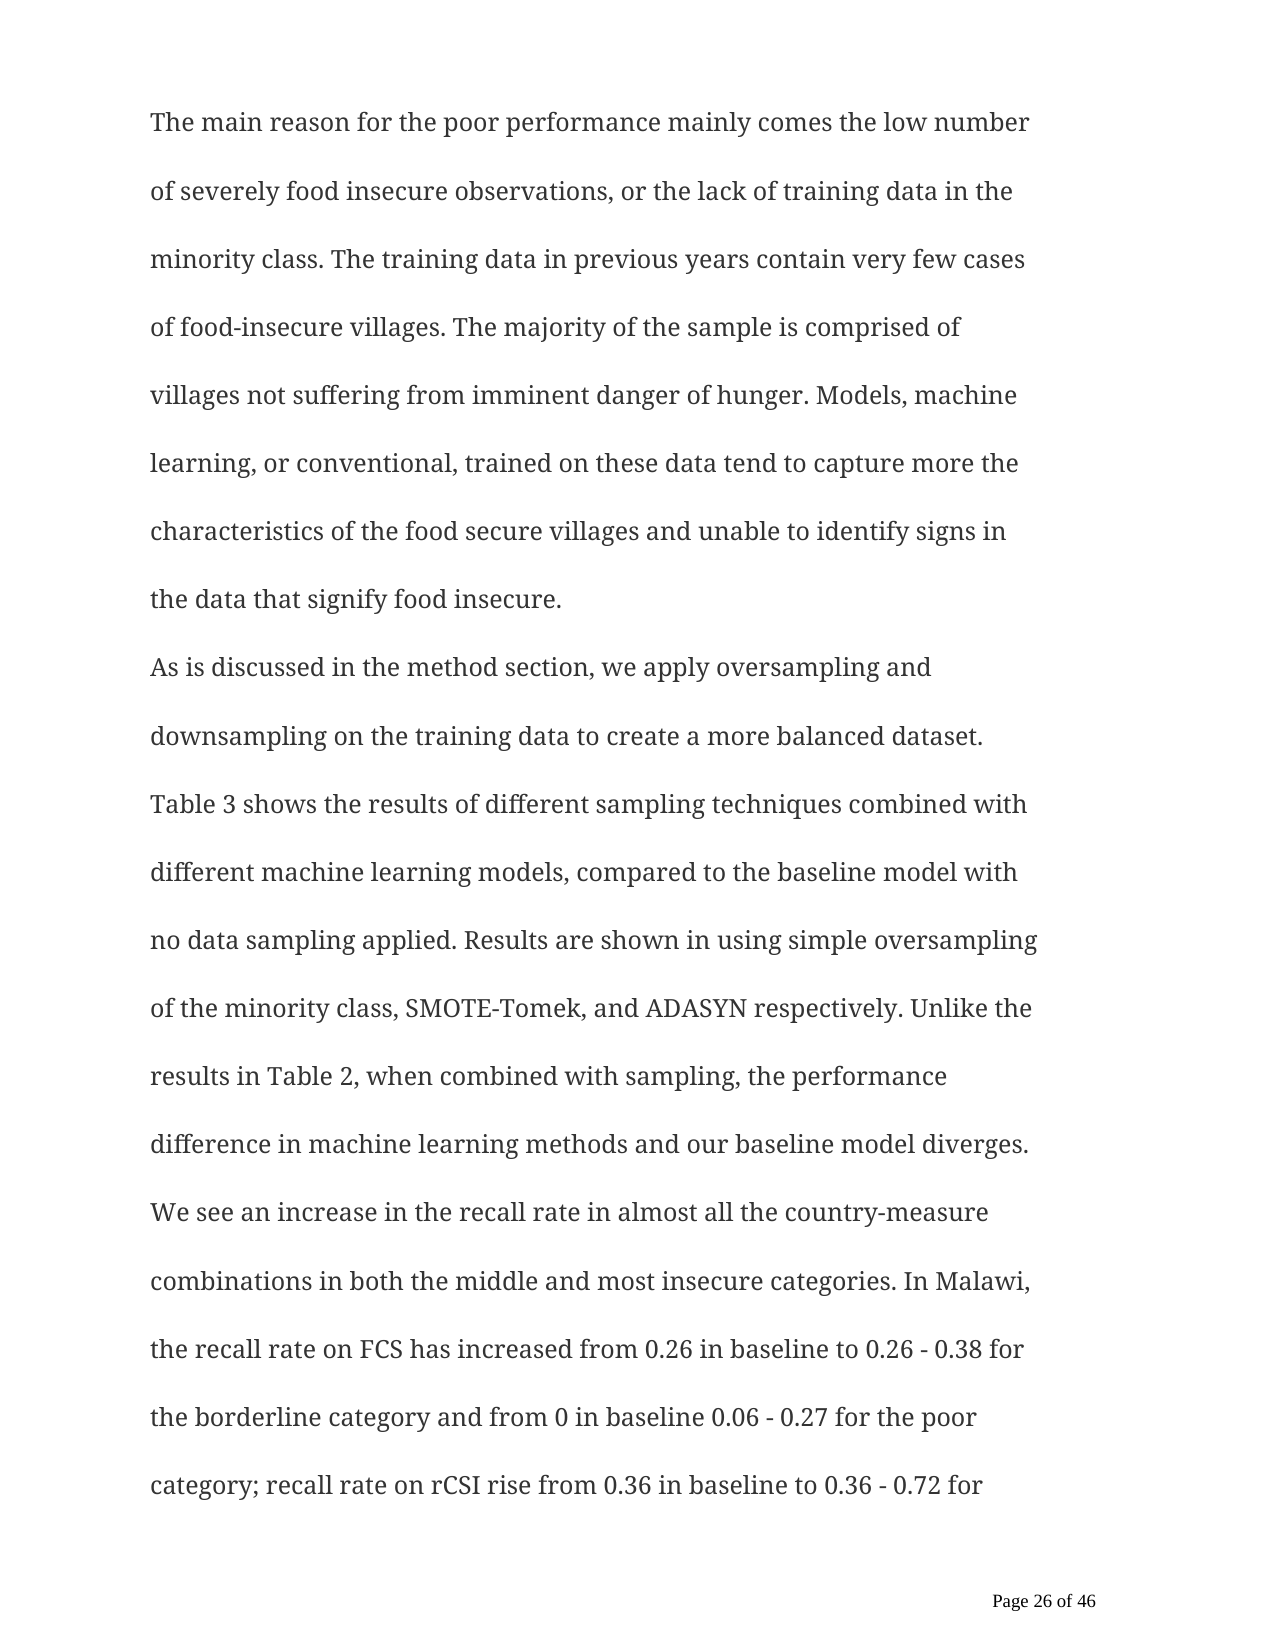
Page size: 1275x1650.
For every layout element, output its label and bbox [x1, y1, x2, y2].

text [150, 650, 1050, 1502]
text [150, 105, 1050, 616]
